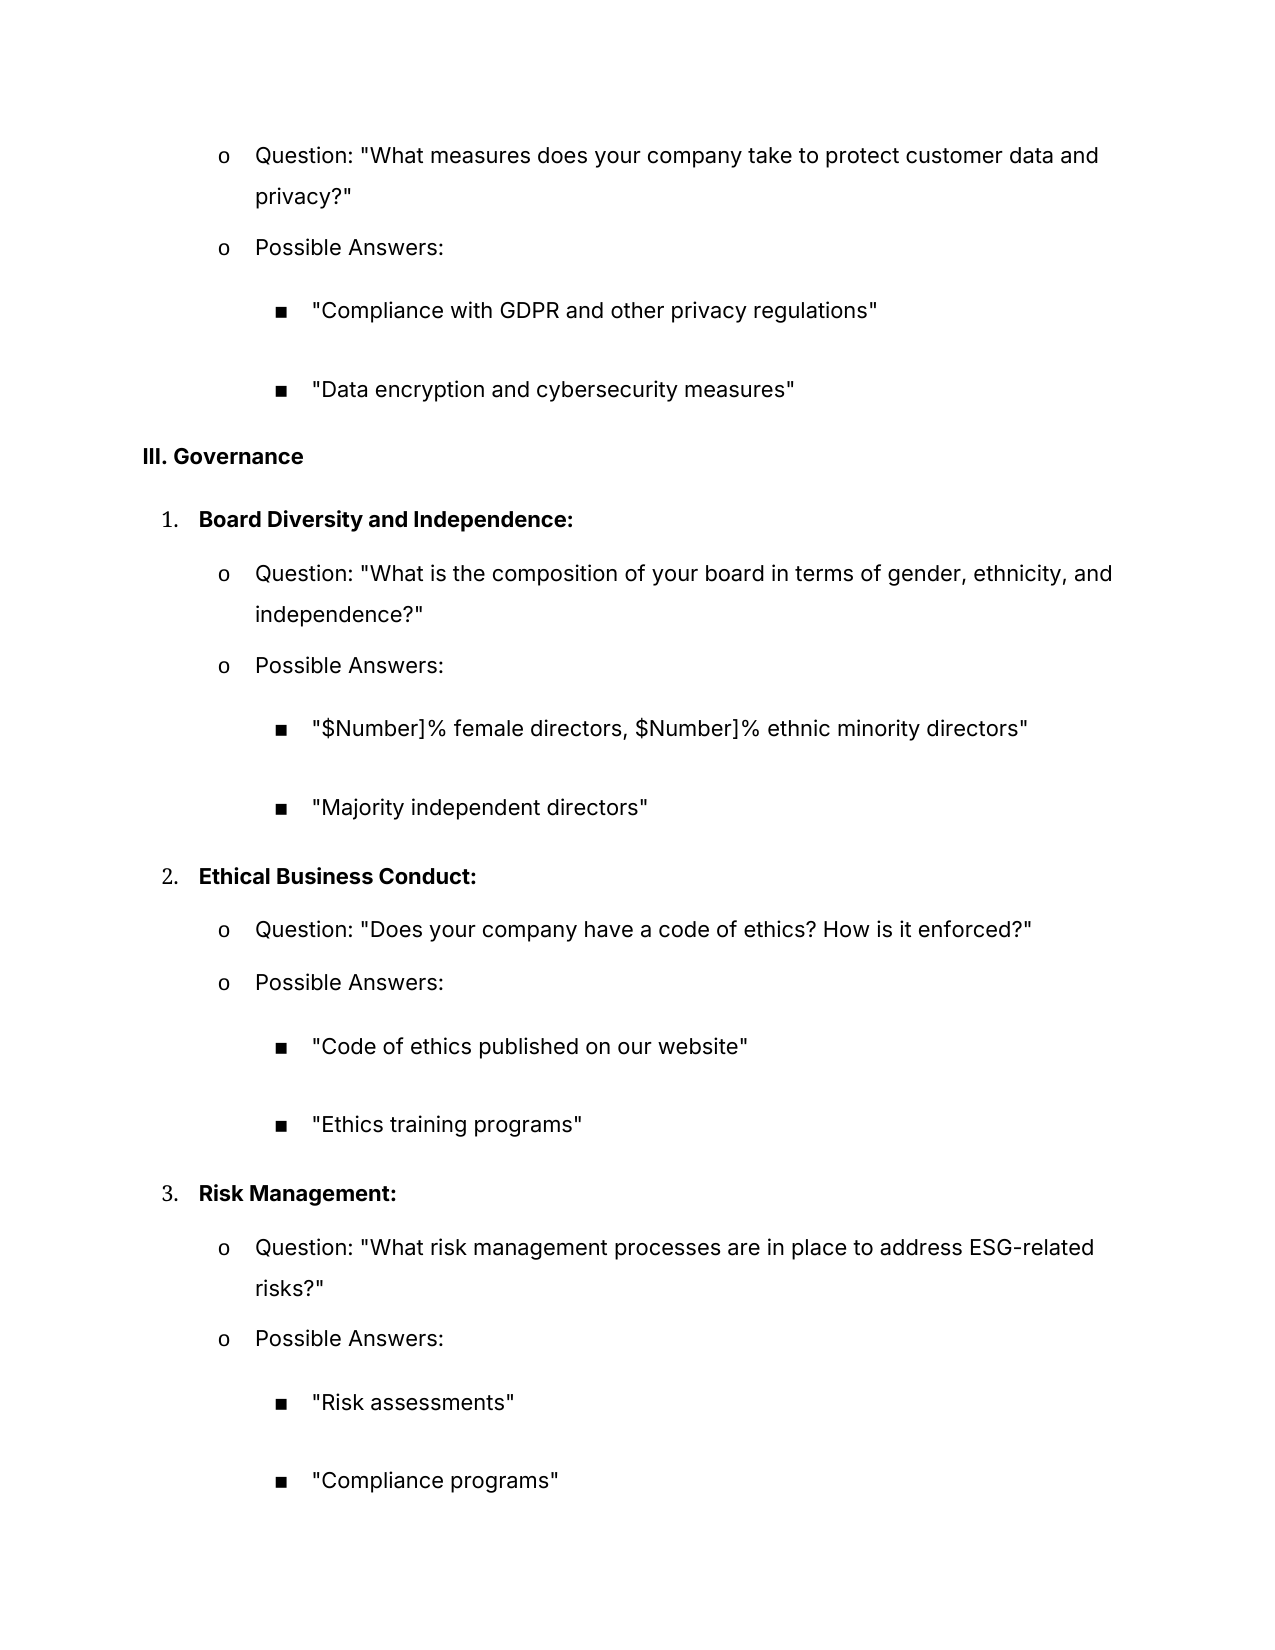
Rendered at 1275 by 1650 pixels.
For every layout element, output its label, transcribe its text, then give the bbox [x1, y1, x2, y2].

list Question: "What measures does your company take to protect customer data and privacy?" [217, 142, 1133, 210]
list Question: "What is the composition of your board in terms of gender, ethnicity, and independence?" [217, 560, 1133, 628]
text III. Governance [142, 443, 1133, 469]
list "Ethics training programs" [273, 1100, 1133, 1145]
list "Code of ethics published on our website" [273, 1022, 1133, 1067]
list "$Number]% female directors, $Number]% ethnic minority directors" [273, 704, 1133, 749]
list Possible Answers: [217, 969, 1133, 997]
list Possible Answers: [217, 652, 1133, 679]
list Board Diversity and Independence: [161, 504, 1133, 534]
list "Data encryption and cybersecurity measures" [273, 365, 1133, 409]
list "Majority independent directors" [273, 783, 1133, 827]
list Possible Answers: [217, 1325, 1133, 1353]
list Question: "What risk management processes are in place to address ESG-related risks?" [217, 1234, 1133, 1301]
list Risk Management: [161, 1178, 1133, 1208]
list "Compliance programs" [273, 1456, 1133, 1501]
list "Compliance with GDPR and other privacy regulations" [273, 286, 1133, 331]
list "Risk assessments" [273, 1378, 1133, 1423]
list Possible Answers: [217, 234, 1133, 262]
list Question: "Does your company have a code of ethics? How is it enforced?" [217, 916, 1133, 944]
list Ethical Business Conduct: [161, 861, 1133, 891]
